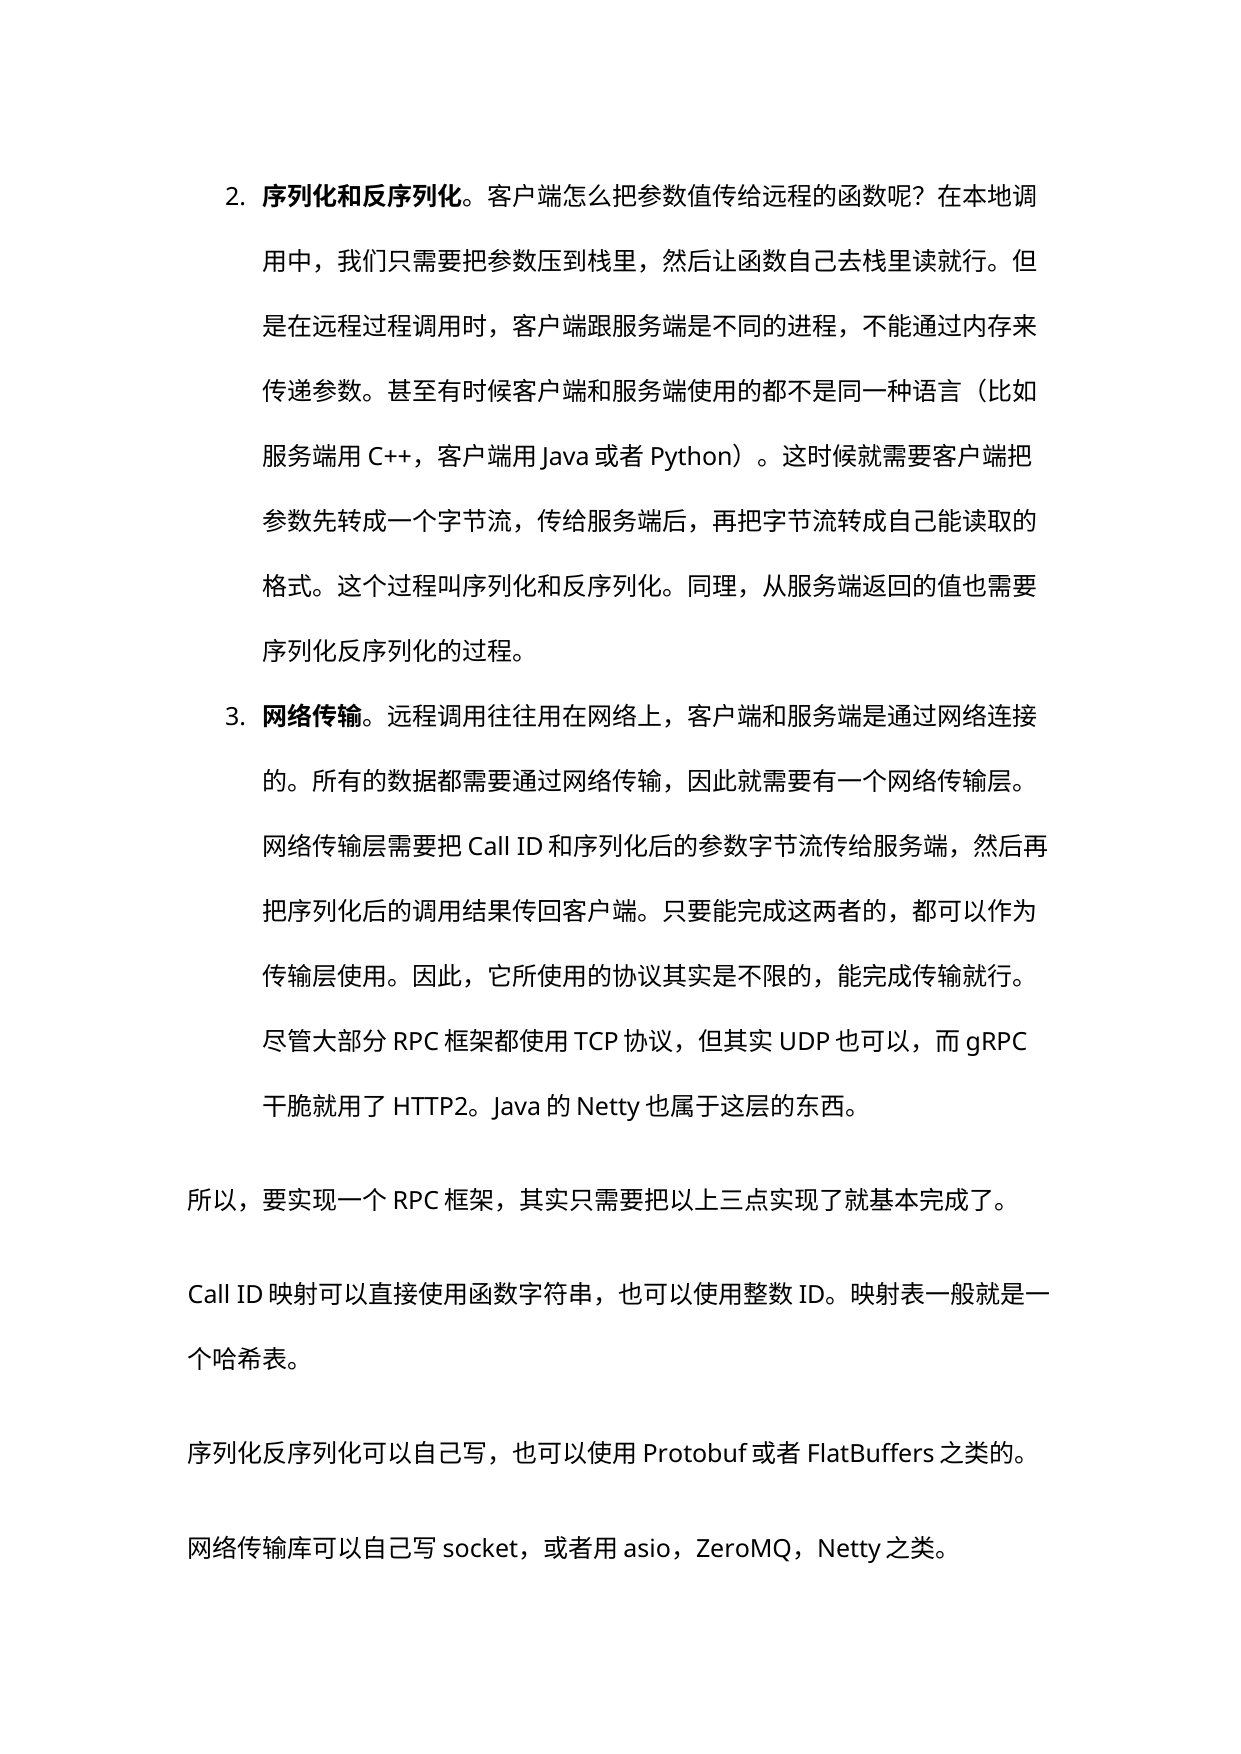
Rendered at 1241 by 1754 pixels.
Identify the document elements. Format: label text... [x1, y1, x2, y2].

text 所以，要实现一个RPC框架，其实只需要把以上三点实现了就基本完成了。 [187, 1166, 1053, 1231]
list 网络传输。远程调用往往用在网络上，客户端和服务端是通过网络连接的。所有的数据都需要通过网络传输，因此就需要有一个网络传输层。网络传输层需要把Call ID和序列化后的参数字节流传给服务端，然后再把序列化后的调用结果传回客户端。只要能完成这两者的，都可以作为传输层使用。因此，它所使用的协议其实是不限的，能完成传输就行。尽管大部分RPC框架都使用TCP协议，但其实UDP也可以，而gRPC干脆就用了HTTP2。Java的Netty也属于这层的东西。 [225, 682, 1053, 1137]
text 网络传输库可以自己写socket，或者用asio，ZeroMQ，Netty之类。 [187, 1514, 1053, 1579]
text Call ID映射可以直接使用函数字符串，也可以使用整数ID。映射表一般就是一个哈希表。 [187, 1260, 1053, 1390]
list 序列化和反序列化。客户端怎么把参数值传给远程的函数呢？在本地调用中，我们只需要把参数压到栈里，然后让函数自己去栈里读就行。但是在远程过程调用时，客户端跟服务端是不同的进程，不能通过内存来传递参数。甚至有时候客户端和服务端使用的都不是同一种语言（比如服务端用C++，客户端用Java或者Python）。这时候就需要客户端把参数先转成一个字节流，传给服务端后，再把字节流转成自己能读取的格式。这个过程叫序列化和反序列化。同理，从服务端返回的值也需要序列化反序列化的过程。 [225, 162, 1053, 682]
text 序列化反序列化可以自己写，也可以使用Protobuf或者FlatBuffers之类的。 [187, 1419, 1053, 1484]
